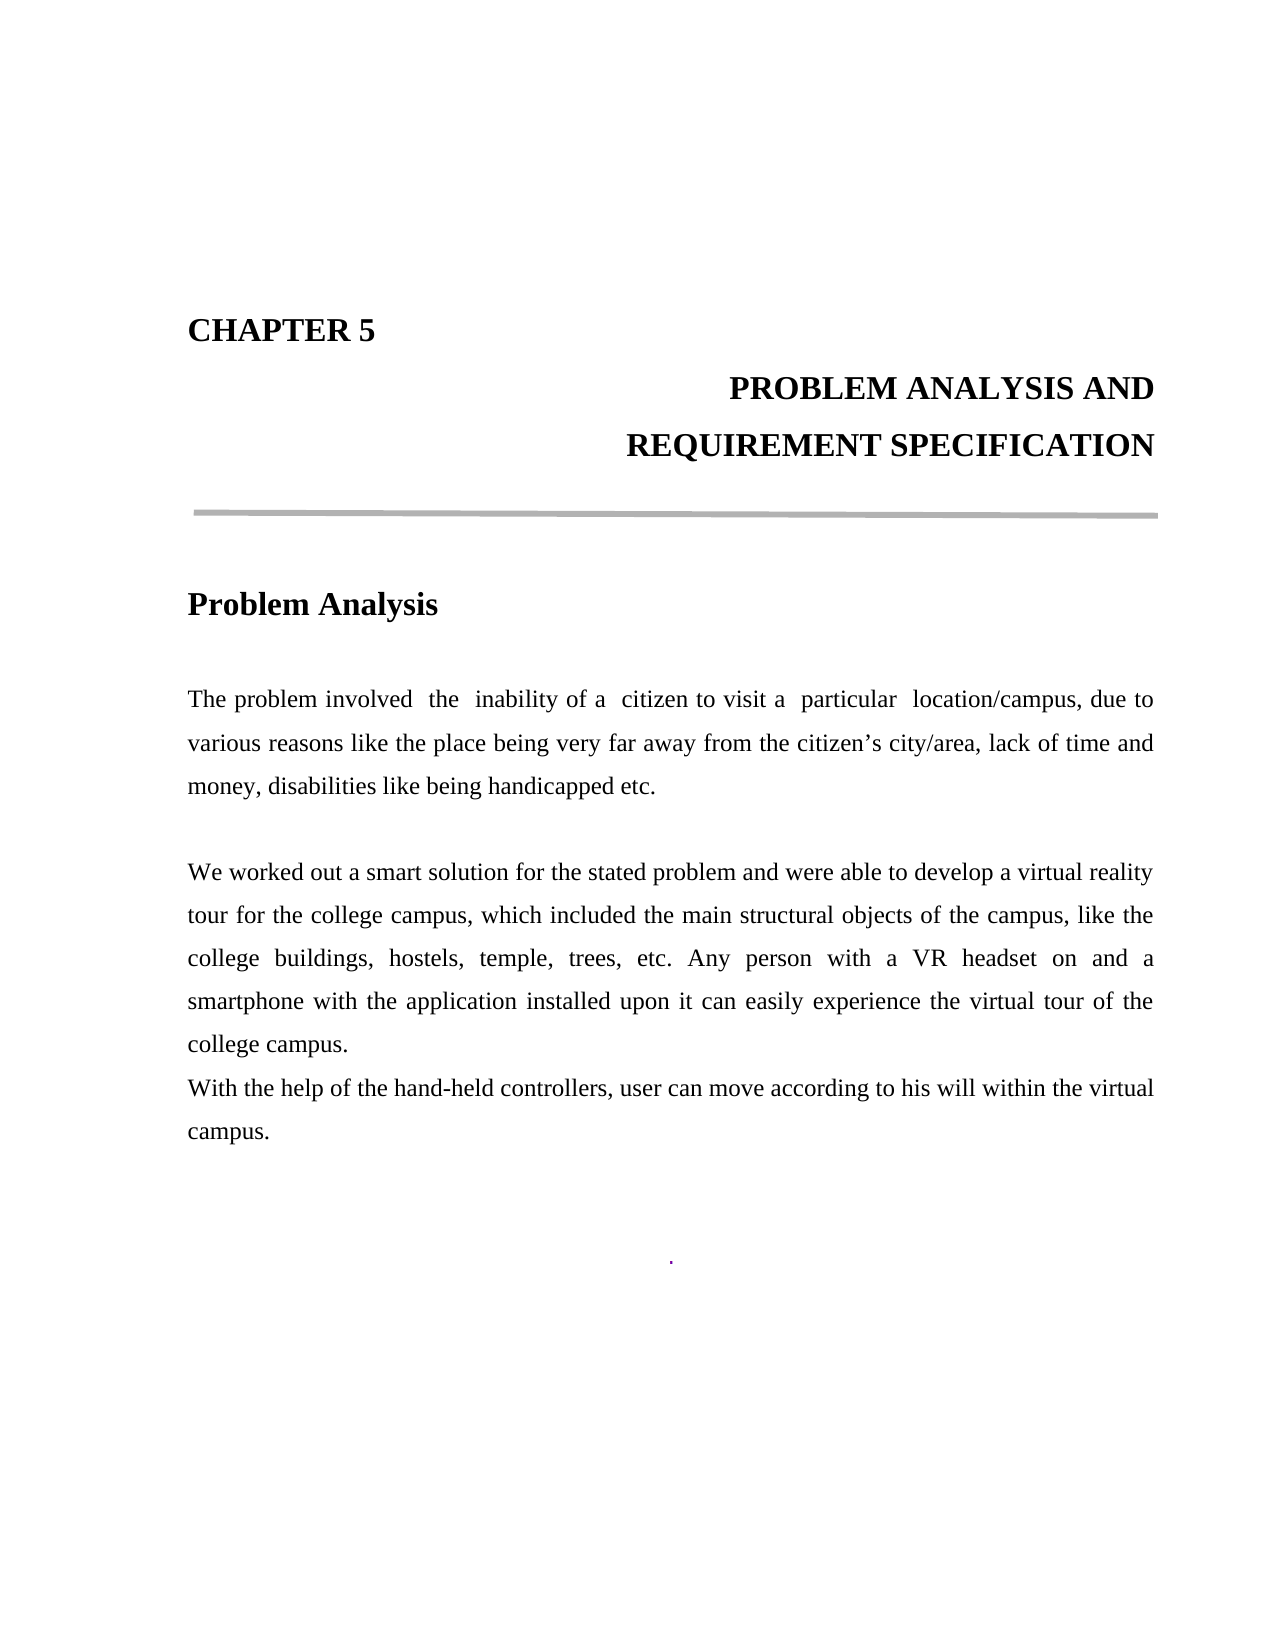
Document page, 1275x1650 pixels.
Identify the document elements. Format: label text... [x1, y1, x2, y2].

text With the help of the hand-held controllers, user can move according to his will within the virtual campus. [187, 1073, 1155, 1144]
text The problem involved the inability of a citizen to visit a particular location/campus, due to various reasons like the place being very far away from the citizen’s city/area, lack of time and money, disabilities like being handicapped etc. [187, 684, 1155, 799]
text Problem Analysis [187, 584, 1155, 622]
text PROBLEM ANALYSIS AND [187, 368, 1155, 407]
text REQUIREMENT SPECIFICATION [187, 426, 1155, 464]
text We worked out a smart solution for the stated problem and were able to develop a virtual reality tour for the college campus, which included the main structural objects of the campus, like the college buildings, hostels, temple, trees, etc. Any person with a VR headset on and a smartphone with the application installed upon it can easily experience the virtual tour of the college campus. [187, 857, 1155, 1058]
text CHAPTER 5 [187, 311, 1155, 349]
